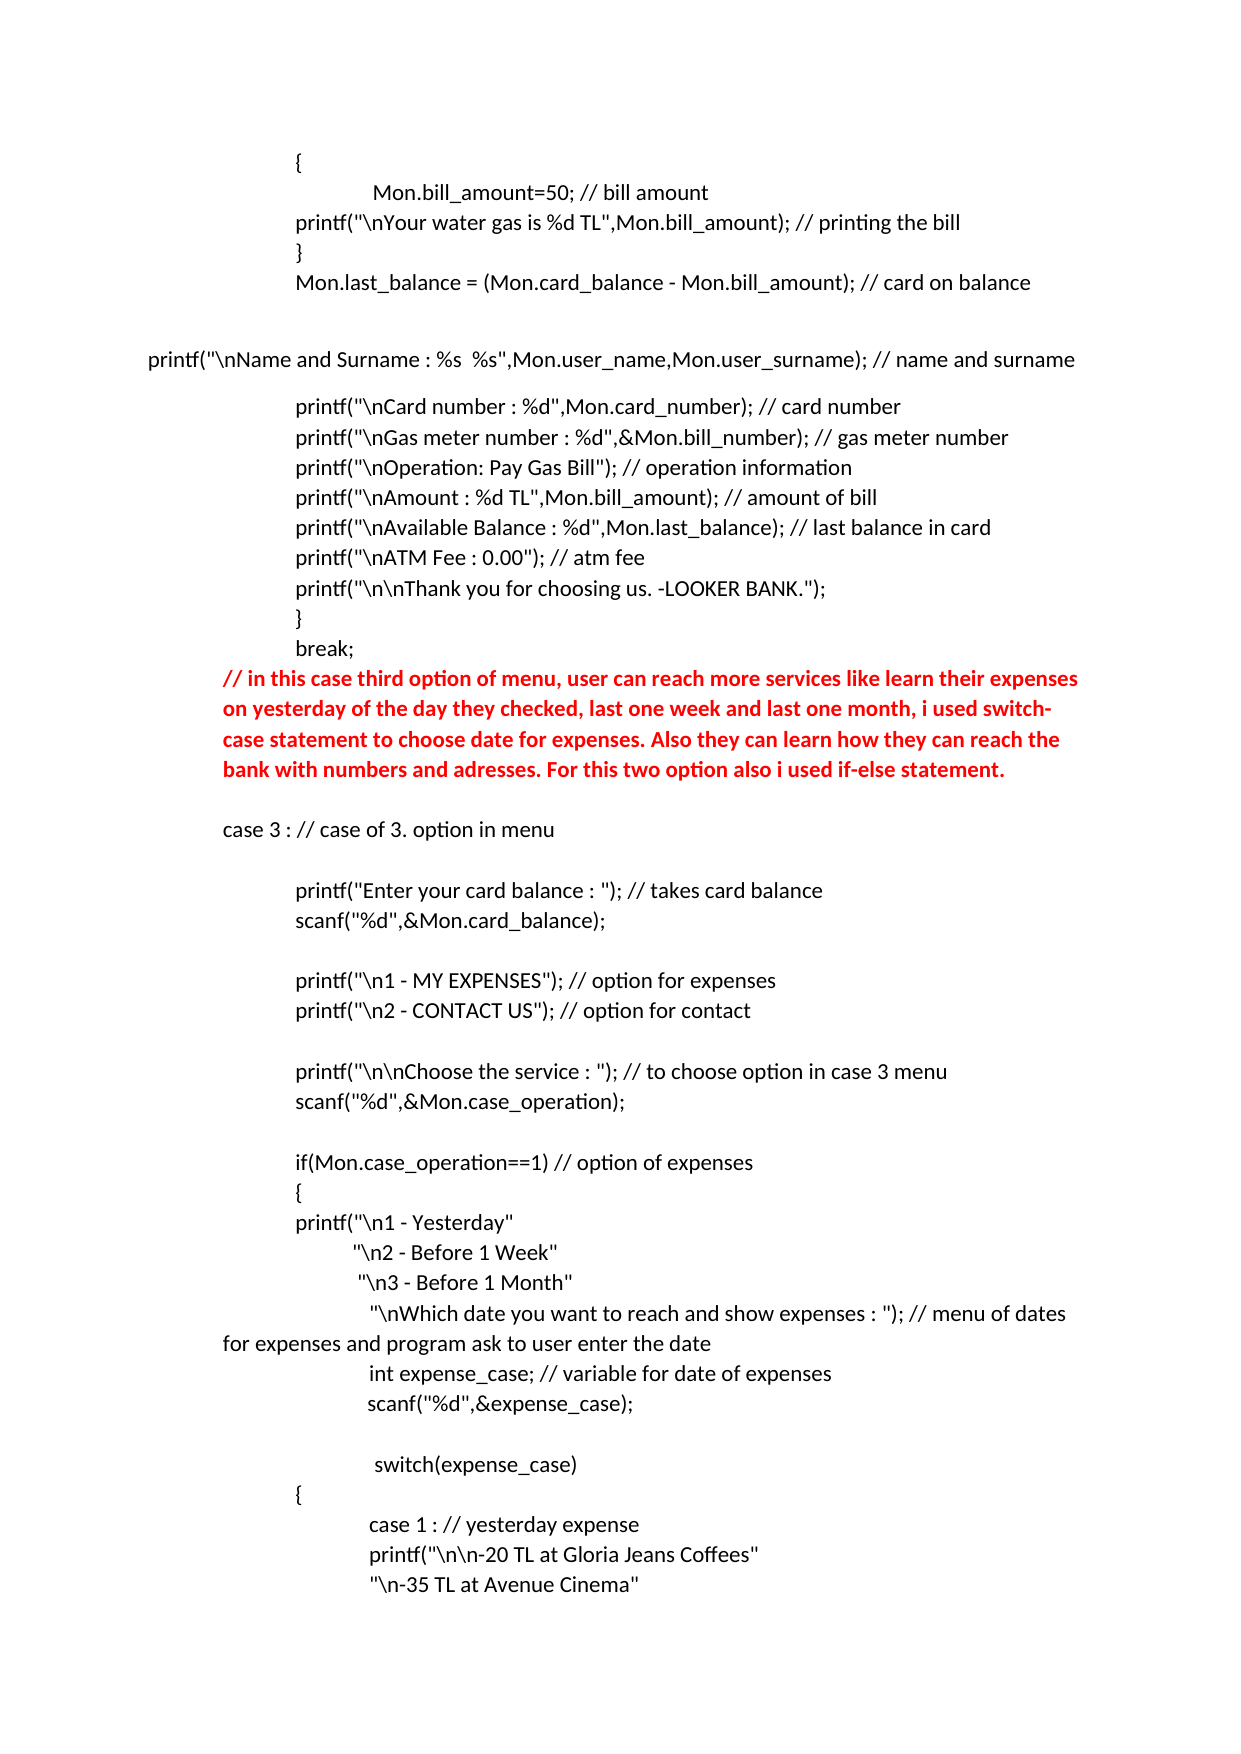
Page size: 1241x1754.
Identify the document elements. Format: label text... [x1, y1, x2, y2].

list printf("\nGas meter number : %d",&Mon.bill_number); // gas meter number [223, 423, 1093, 451]
list } [223, 604, 1093, 632]
list printf("\nAmount : %d TL",Mon.bill_amount); // amount of bill [223, 483, 1093, 511]
list // in this case third option of menu, user can reach more services like learn their expenses on yesterday of the day they checked, last one week and last one month, i used switch-case statement to choose date for expenses. Also they can learn how they can reach the bank with numbers and adresses. For this two option also i used if-else statement. [223, 664, 1093, 783]
list "\n2 - Before 1 Week" [223, 1238, 1093, 1266]
list "\nWhich date you want to reach and show expenses : "); // menu of dates for expenses and program ask to user enter the date [223, 1299, 1093, 1357]
list switch(expense_case) [223, 1450, 1093, 1478]
list break; [223, 634, 1093, 662]
list scanf("%d",&Mon.card_balance); [223, 906, 1093, 934]
list { [223, 148, 1093, 176]
list scanf("%d",&expense_case); [223, 1389, 1093, 1417]
list printf("\n\n-20 TL at Gloria Jeans Coffees" [223, 1540, 1093, 1568]
list printf("\nYour water gas is %d TL",Mon.bill_amount); // printing the bill [223, 208, 1093, 236]
list Mon.last_balance = (Mon.card_balance - Mon.bill_amount); // card on balance [223, 268, 1093, 296]
list Mon.bill_amount=50; // bill amount [223, 178, 1093, 206]
list scanf("%d",&Mon.case_operation); [223, 1087, 1093, 1115]
list printf("\n1 - Yesterday" [223, 1208, 1093, 1236]
list printf("\nAvailable Balance : %d",Mon.last_balance); // last balance in card [223, 513, 1093, 541]
list printf("\nATM Fee : 0.00"); // atm fee [223, 543, 1093, 571]
list printf("\n\nChoose the service : "); // to choose option in case 3 menu [223, 1057, 1093, 1085]
list if(Mon.case_operation==1) // option of expenses [223, 1148, 1093, 1176]
list case 3 : // case of 3. option in menu [223, 815, 1093, 843]
list printf("\n\nThank you for choosing us. -LOOKER BANK."); [223, 574, 1093, 602]
list printf("\nCard number : %d",Mon.card_number); // card number [223, 392, 1093, 420]
list int expense_case; // variable for date of expenses [223, 1359, 1093, 1387]
list printf("\n1 - MY EXPENSES"); // option for expenses [223, 966, 1093, 994]
list "\n-35 TL at Avenue Cinema" [223, 1571, 1093, 1598]
list "\n3 - Before 1 Month" [223, 1268, 1093, 1296]
list { [223, 1178, 1093, 1206]
list printf("Enter your card balance : "); // takes card balance [223, 876, 1093, 904]
list { [223, 1480, 1093, 1508]
text printf("\nName and Surname : %s %s",Mon.user_name,Mon.user_surname); // name and surname [148, 346, 1093, 373]
list } [223, 238, 1093, 266]
list case 1 : // yesterday expense [223, 1510, 1093, 1538]
list printf("\n2 - CONTACT US"); // option for contact [223, 997, 1093, 1024]
list printf("\nOperation: Pay Gas Bill"); // operation information [223, 453, 1093, 481]
